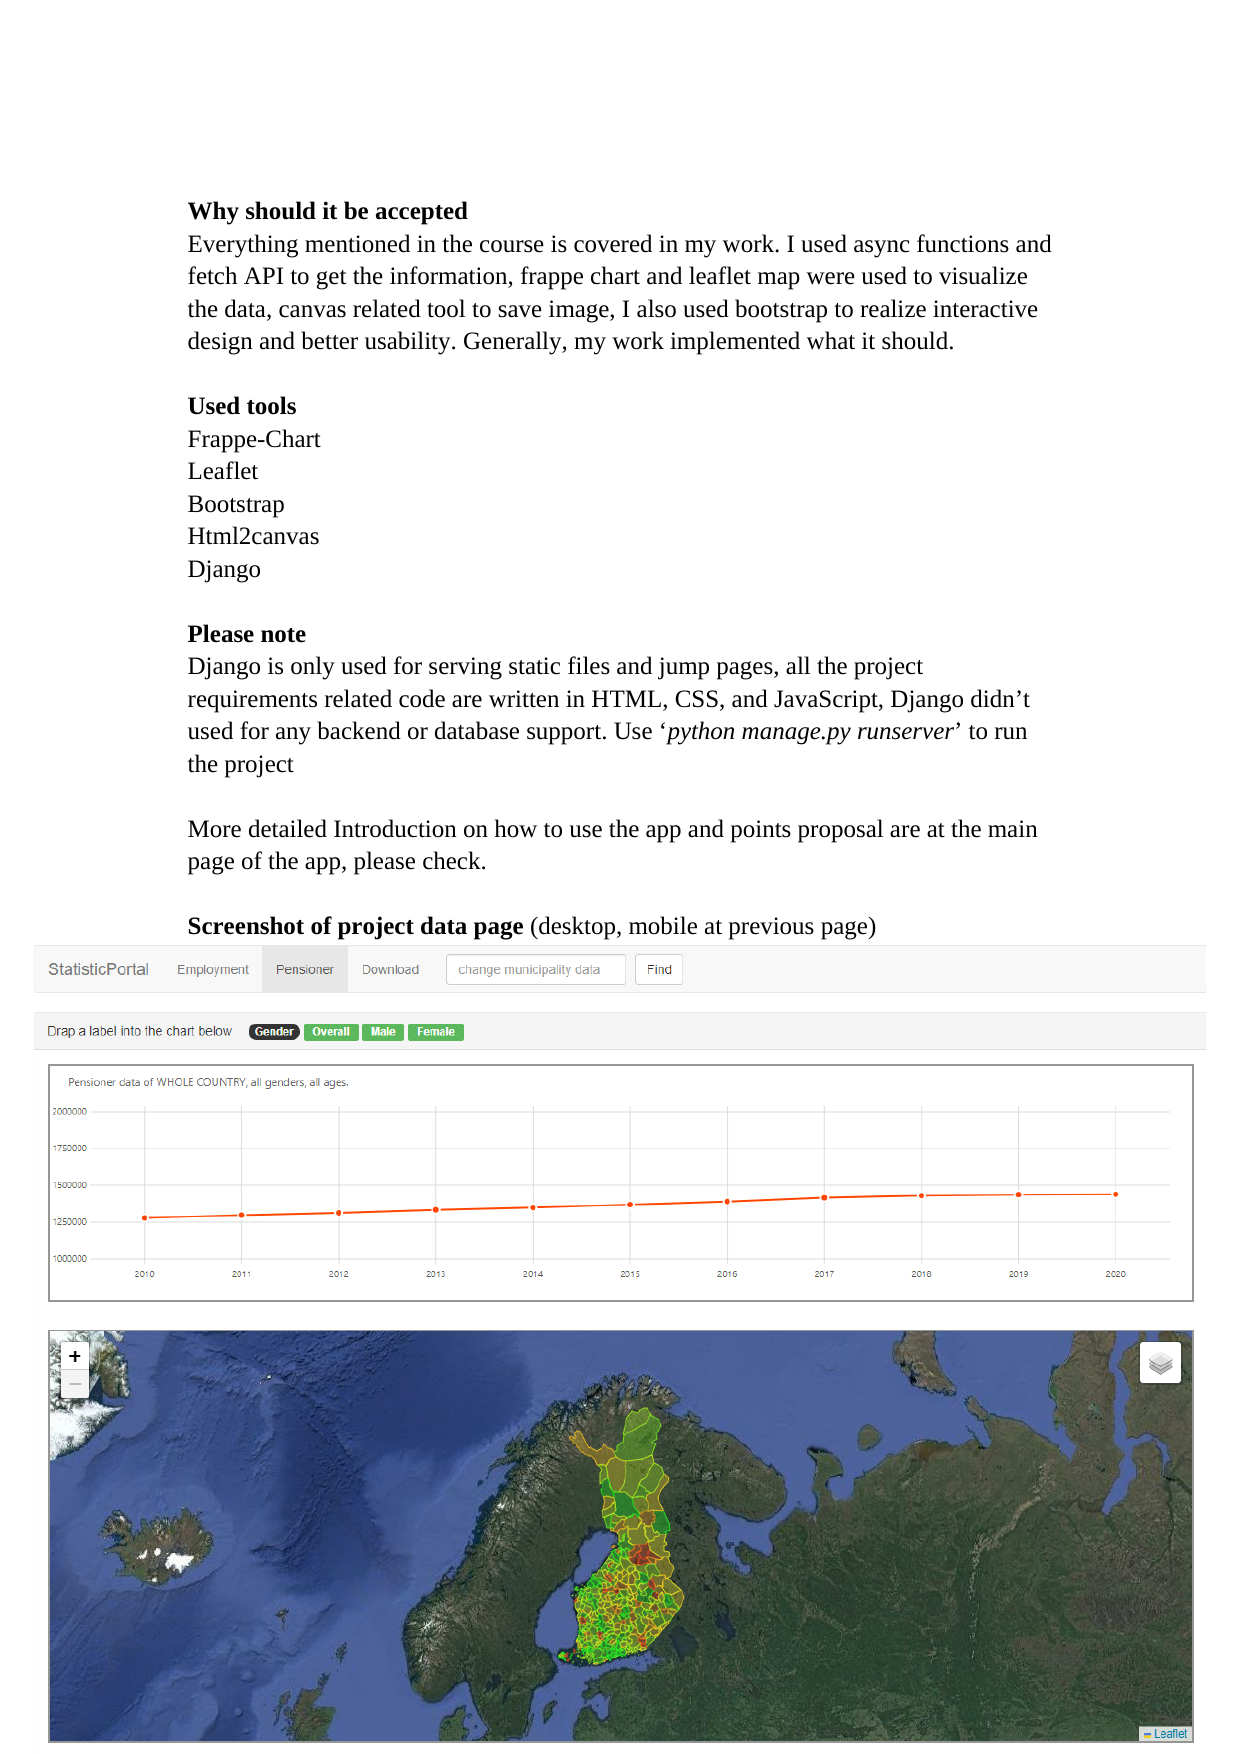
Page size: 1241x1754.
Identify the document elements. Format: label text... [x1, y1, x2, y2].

text Django is only used for serving static files and jump pages, all the project requirements related code are written in HTML, CSS, and JavaScript, Django didn’t used for any backend or database support. Use ‘python manage.py runserver’ to run the project [187, 649, 1053, 779]
text Used tools [187, 389, 1053, 422]
text Leaflet [187, 454, 1053, 487]
text Please note [187, 617, 1053, 649]
text Bootstrap [187, 487, 1053, 519]
text Frappe-Chart [187, 422, 1053, 454]
text Html2canvas [187, 519, 1053, 552]
text Everything mentioned in the course is covered in my work. I used async functions and fetch API to get the information, frappe chart and leaflet map were used to visualize the data, canvas related tool to save image, I also used bootstrap to realize interactive design and better usability. Generally, my work implemented what it should. [187, 227, 1053, 357]
text More detailed Introduction on how to use the app and points proposal are at the main page of the app, please check. [187, 812, 1053, 877]
picture [33, 945, 1207, 1754]
text Screenshot of project data page (desktop, mobile at previous page) [187, 909, 1053, 942]
text Why should it be accepted [187, 194, 1053, 227]
text Django [187, 552, 1053, 584]
